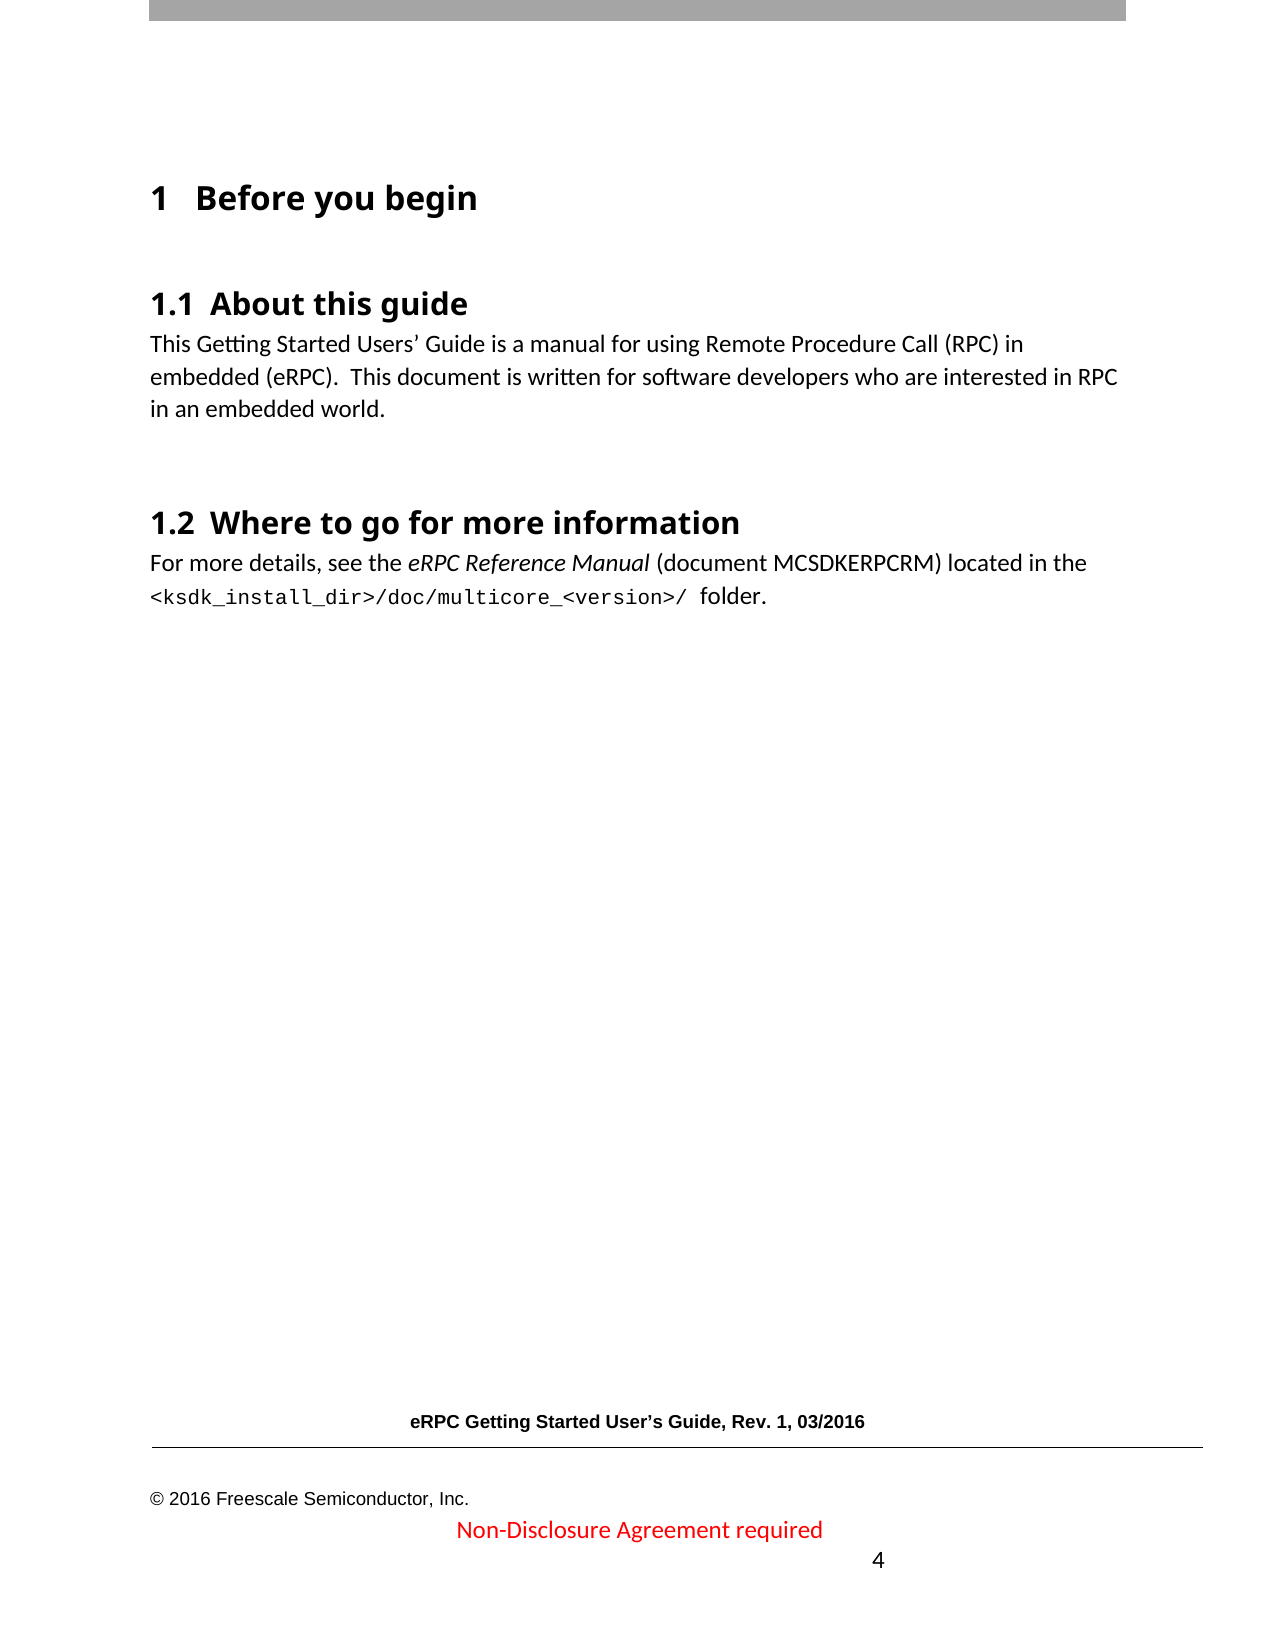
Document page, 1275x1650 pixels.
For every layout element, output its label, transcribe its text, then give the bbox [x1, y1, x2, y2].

subtitle Where to go for more information [150, 501, 1125, 544]
text This Getting Started Users’ Guide is a manual for using Remote Procedure Call (RPC) in embedded (eRPC). This document is written for software developers who are interested in RPC in an embedded world. [150, 328, 1125, 424]
subtitle Before you begin [150, 175, 1125, 220]
text For more details, see the eRPC Reference Manual (document MCSDKERPCRM) located in the <ksdk_install_dir>/doc/multicore_<version>/ folder. [150, 547, 1125, 611]
subtitle About this guide [150, 282, 1125, 324]
